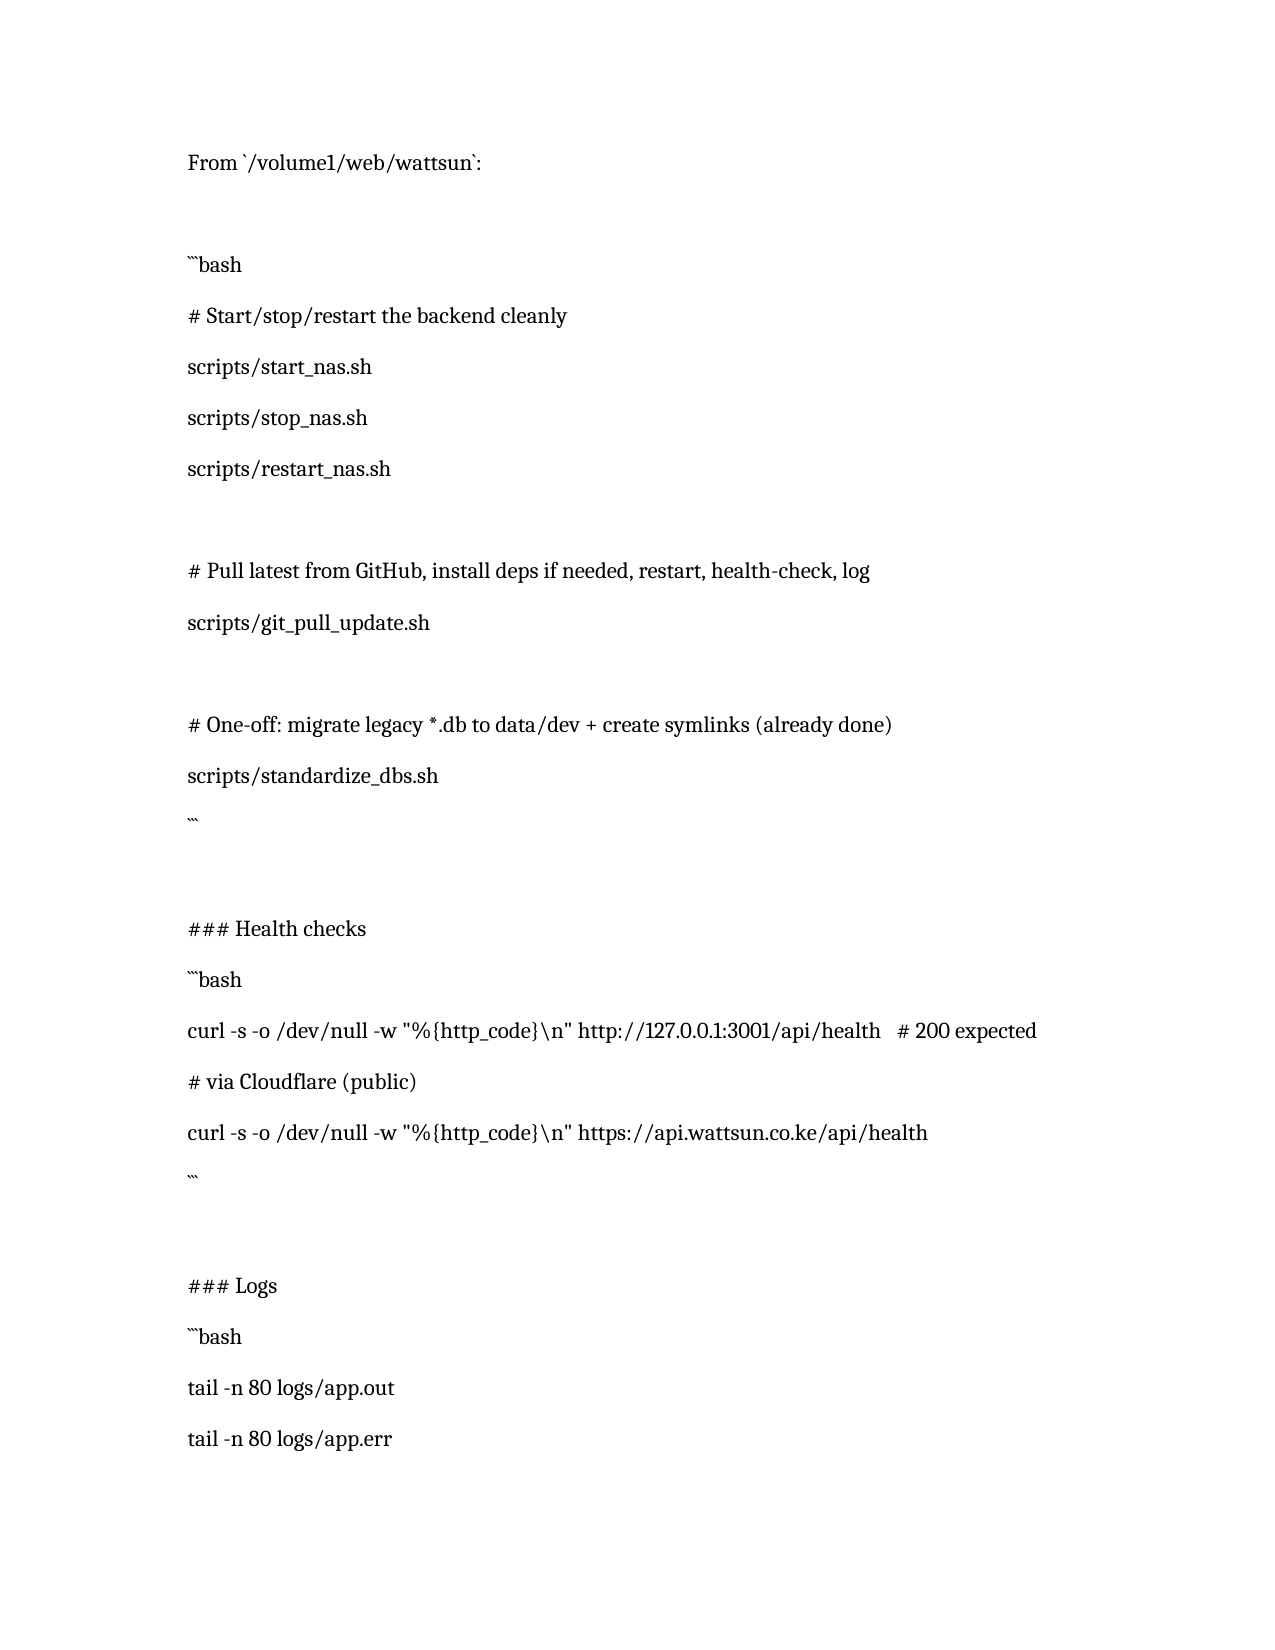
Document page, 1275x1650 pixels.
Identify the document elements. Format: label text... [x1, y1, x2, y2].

text scripts/standardize_dbs.sh [187, 762, 1087, 789]
text scripts/restart_nas.sh [187, 456, 1087, 483]
text scripts/start_nas.sh [187, 354, 1087, 381]
text ``` [187, 813, 1087, 840]
text # via Cloudflare (public) [187, 1069, 1087, 1095]
text # Pull latest from GitHub, install deps if needed, restart, health-check, log [187, 558, 1087, 585]
text scripts/stop_nas.sh [187, 405, 1087, 432]
text tail -n 80 logs/app.err [187, 1426, 1087, 1452]
text scripts/git_pull_update.sh [187, 609, 1087, 636]
text ### Logs [187, 1273, 1087, 1299]
text ```bash [187, 1324, 1087, 1350]
text ### Health checks [187, 916, 1087, 942]
text # One-off: migrate legacy *.db to data/dev + create symlinks (already done) [187, 711, 1087, 738]
text From `/volume1/web/wattsun`: [187, 150, 1087, 176]
text tail -n 80 logs/app.out [187, 1375, 1087, 1401]
text # Start/stop/restart the backend cleanly [187, 303, 1087, 329]
text curl -s -o /dev/null -w "%{http_code}\n" https://api.wattsun.co.ke/api/health [187, 1120, 1087, 1146]
text ```bash [187, 967, 1087, 993]
text ```bash [187, 252, 1087, 278]
text ``` [187, 1171, 1087, 1197]
text curl -s -o /dev/null -w "%{http_code}\n" http://127.0.0.1:3001/api/health # 200 expected [187, 1018, 1087, 1044]
